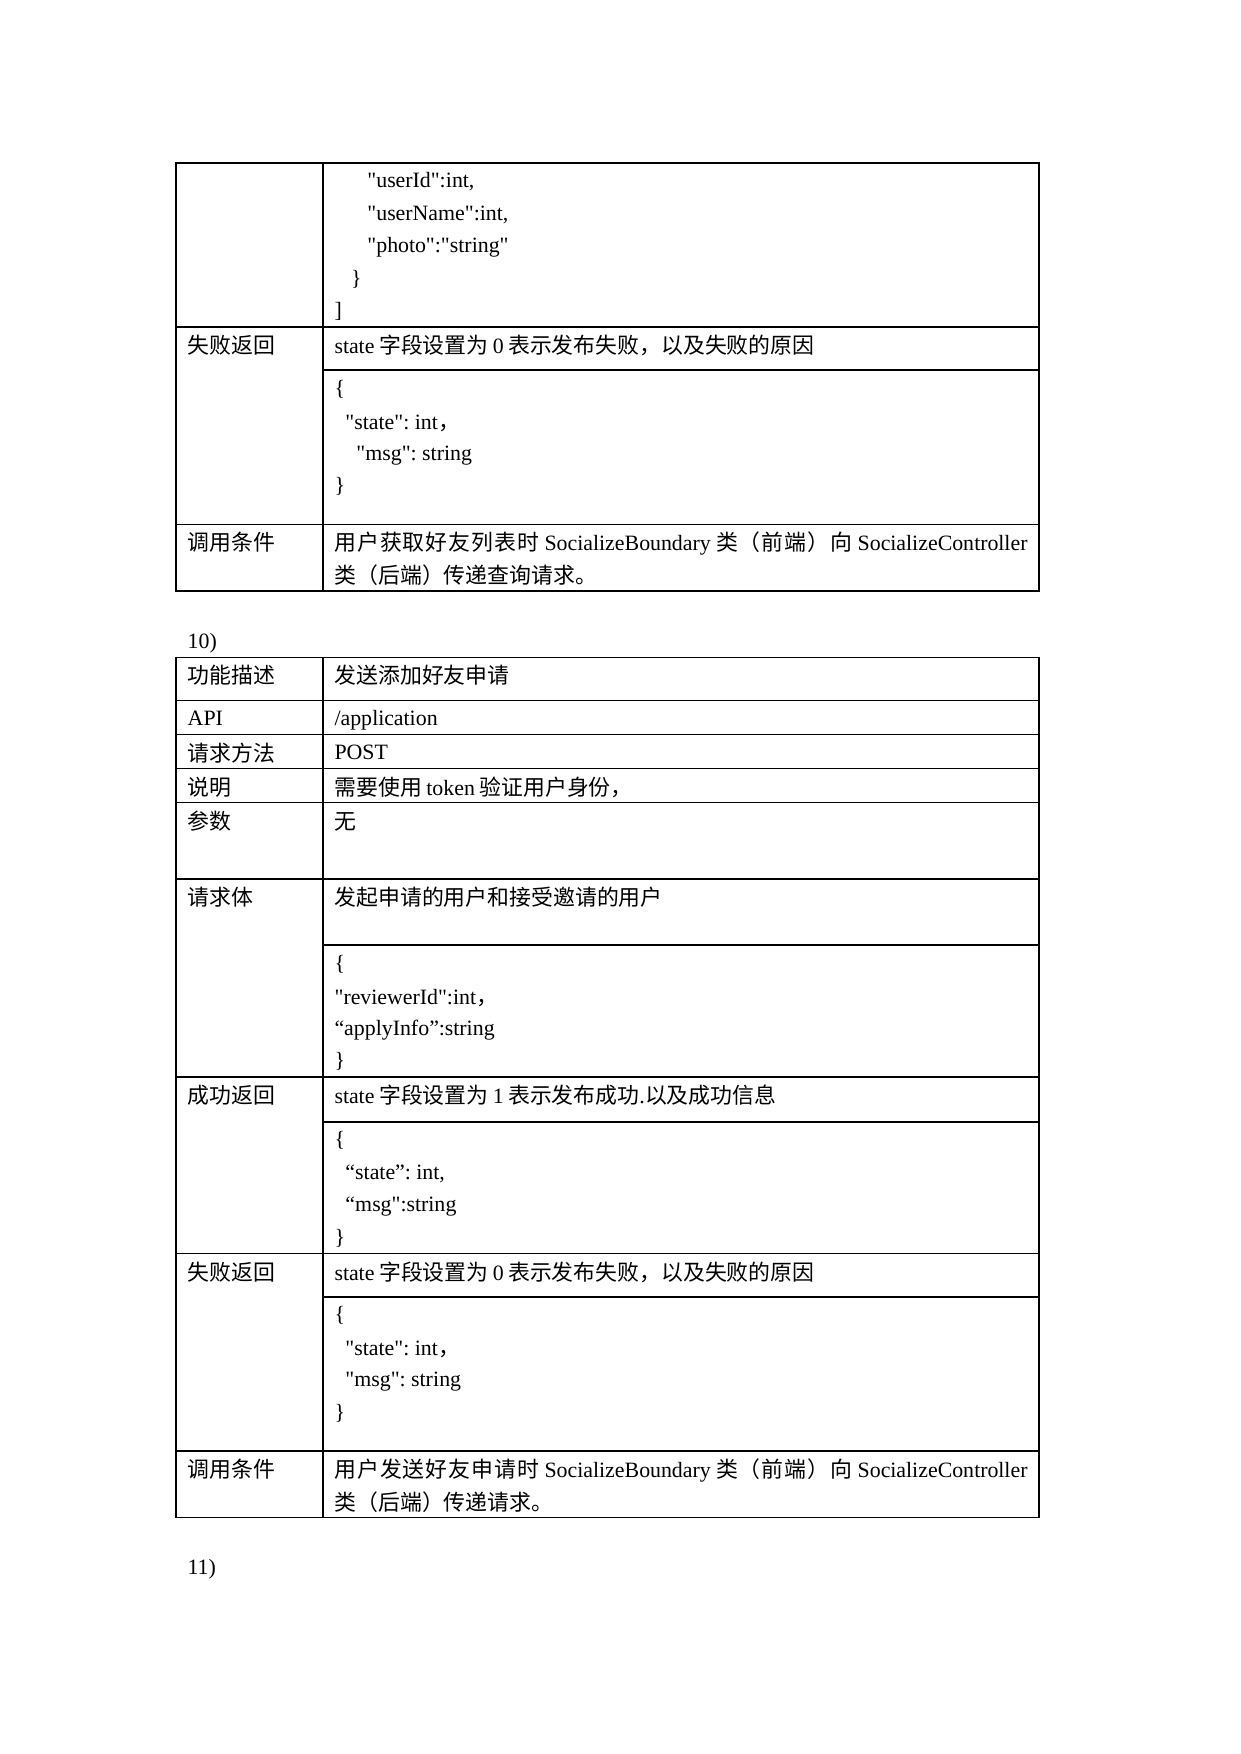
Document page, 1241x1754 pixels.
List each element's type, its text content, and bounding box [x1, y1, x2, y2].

table_cell /application [324, 701, 1038, 734]
table_cell { “state”: int, “msg":string } [324, 1123, 1038, 1253]
table_cell 发起申请的用户和接受邀请的用户 [324, 880, 1038, 944]
table_cell { "reviewerId":int， “applyInfo”:string } [324, 946, 1038, 1076]
table_cell state字段设置为0表示发布失败，以及失败的原因 [324, 1254, 1038, 1296]
table_cell 请求方法 [177, 735, 322, 768]
table_cell 成功返回 [177, 1078, 322, 1253]
table_cell API [177, 701, 322, 734]
table_cell 请求体 [177, 880, 322, 1076]
table_cell 调用条件 [177, 1452, 322, 1517]
table_cell 无 [324, 803, 1038, 878]
table_cell state字段设置为0表示发布失败，以及失败的原因 [324, 328, 1038, 369]
table_cell 说明 [177, 769, 322, 802]
table_cell 用户获取好友列表时SocializeBoundary类（前端）向SocializeController类（后端）传递查询请求。 [324, 525, 1038, 590]
table_header 功能描述 [177, 658, 322, 699]
table_cell 调用条件 [177, 525, 322, 590]
table_cell POST [324, 735, 1038, 768]
table_cell state字段设置为1表示发布成功.以及成功信息 [324, 1078, 1038, 1121]
text 10) [187, 624, 1053, 657]
table_cell 失败返回 [177, 328, 322, 523]
table_cell { "state": int， "msg": string } [324, 1298, 1038, 1450]
table_cell { "state": int， "msg": string } [324, 371, 1038, 523]
table_cell 失败返回 [177, 1254, 322, 1450]
text 11) [187, 1551, 1053, 1583]
table_header 发送添加好友申请 [324, 658, 1038, 699]
table_cell 参数 [177, 803, 322, 878]
table_cell 需要使用token验证用户身份， [324, 769, 1038, 802]
table_cell 用户发送好友申请时SocializeBoundary类（前端）向SocializeController类（后端）传递请求。 [324, 1452, 1038, 1517]
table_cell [324, 164, 1038, 326]
